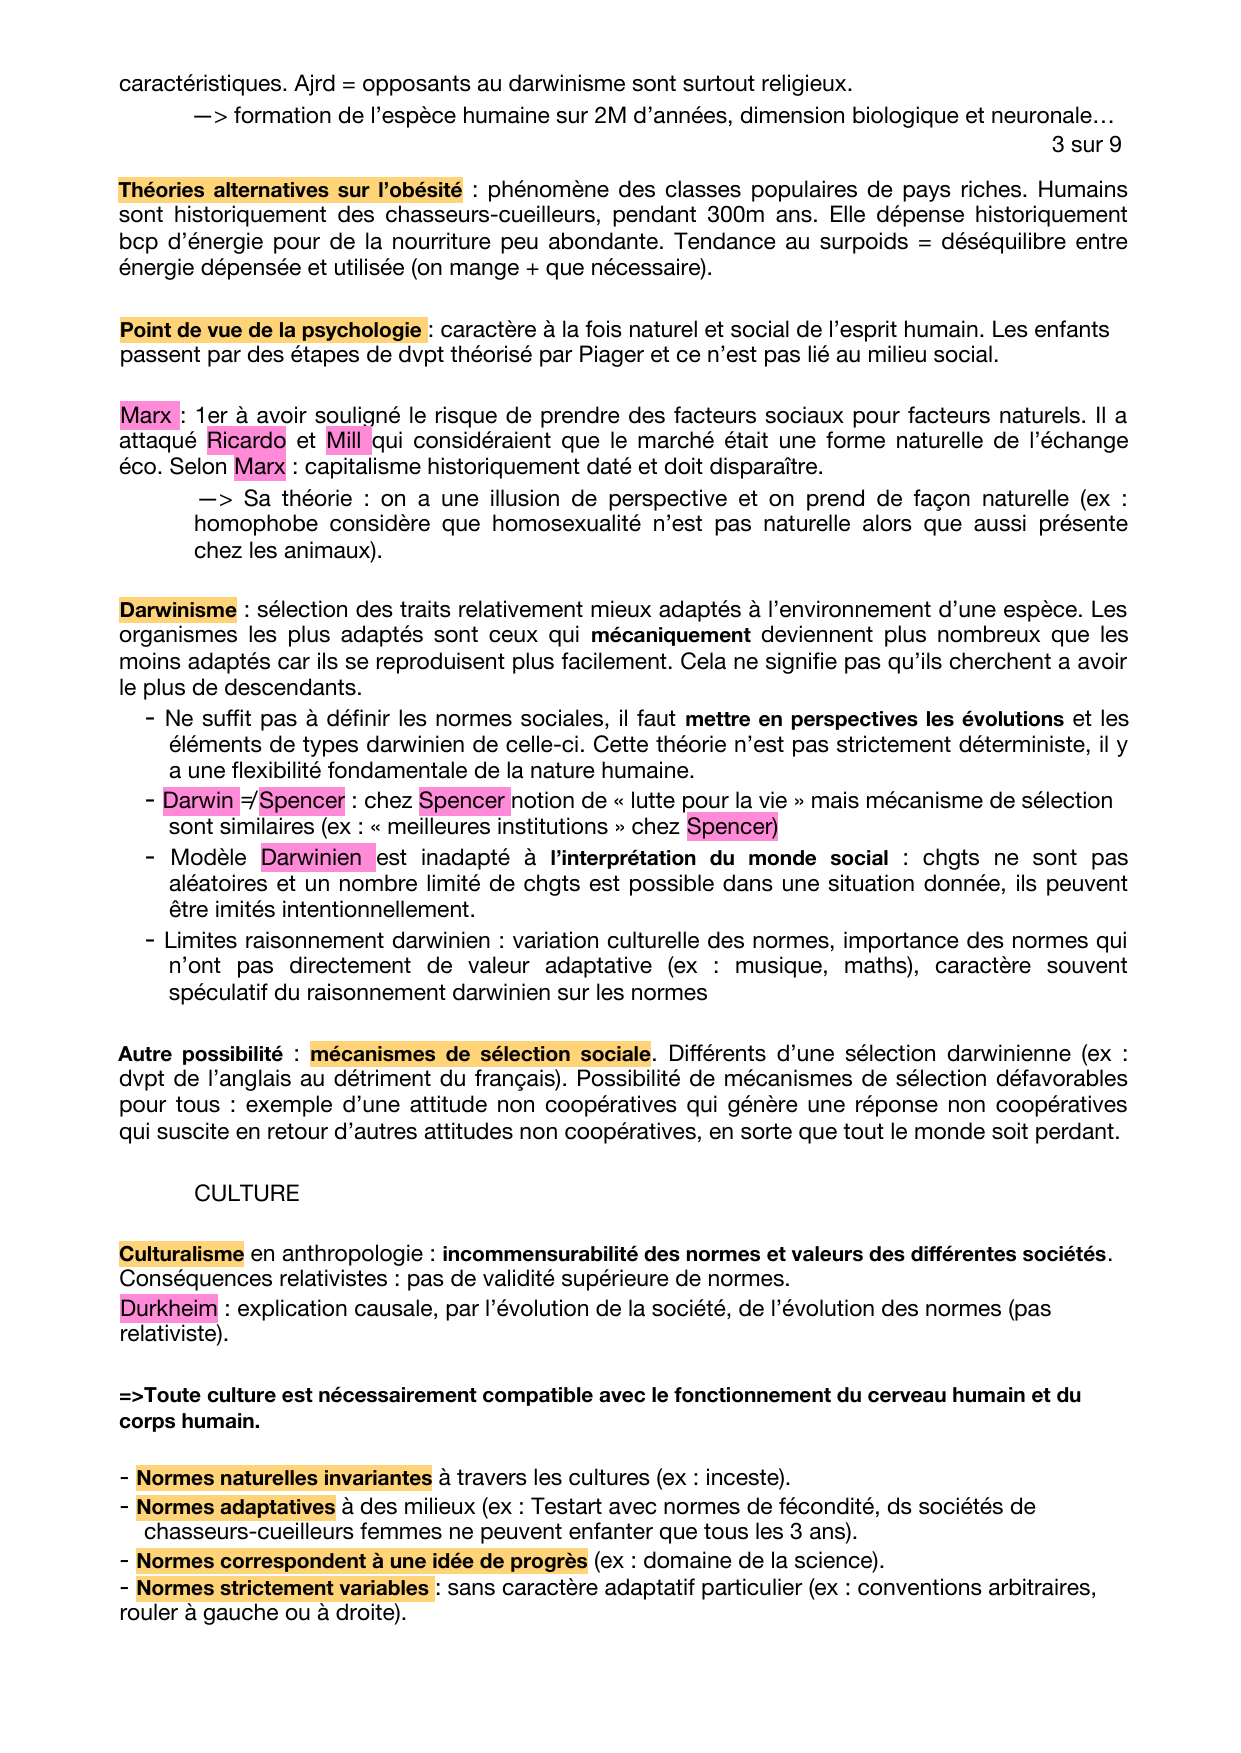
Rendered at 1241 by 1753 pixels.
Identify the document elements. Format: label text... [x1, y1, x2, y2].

text - Normes naturelles invariantes à travers les cultures (ex : inceste). [119, 1461, 1170, 1492]
text - Darwin ≠ Spencer : chez Spencer notion de « lutte pour la vie » mais mécanisme de sélection sont similaires (ex : « meilleures institutions » chez Spencer) [144, 785, 1129, 841]
text —> formation de l’espèce humaine sur 2M d’années, dimension biologique et neuronale… [67, 101, 1115, 130]
text 3 sur 9 [67, 130, 1122, 159]
text - Modèle Darwinien est inadapté à l’interprétation du monde social : chgts ne sont pas aléatoires et un nombre limité de chgts est possible dans une situation donnée, ils peuvent être imités intentionnellement. [144, 841, 1129, 924]
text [119, 70, 1129, 97]
text Autre possibilité : mécanismes de sélection sociale. Différents d’une sélection darwinienne (ex : dvpt de l’anglais au détriment du français). Possibilité de mécanismes de sélection défavorables pour tous : exemple d’une attitude non coopératives qui génère une réponse non coopératives qui suscite en retour d’autres attitudes non coopératives, en sorte que tout le monde soit perdant. [118, 1041, 1129, 1146]
text - Ne suffit pas à définir les normes sociales, il faut mettre en perspectives les évolutions et les éléments de types darwinien de celle-ci. Cette théorie n’est pas strictement déterministe, il y a une flexibilité fondamentale de la nature humaine. [144, 702, 1129, 785]
text Théories alternatives sur l’obésité : phénomène des classes populaires de pays riches. Humains sont historiquement des chasseurs-cueilleurs, pendant 300m ans. Elle dépense historiquement bcp d’énergie pour de la nourriture peu abondante. Tendance au surpoids = déséquilibre entre énergie dépensée et utilisée (on mange + que nécessaire). [118, 177, 1129, 282]
text =>Toute culture est nécessairement compatible avec le fonctionnement du cerveau humain et du corps humain. [119, 1382, 1129, 1434]
text - Normes strictement variables : sans caractère adaptatif particulier (ex : conventions arbitraires, rouler à gauche ou à droite). [119, 1574, 1129, 1627]
text CULTURE [194, 1179, 1170, 1208]
text - Normes correspondent à une idée de progrès (ex : domaine de la science). [119, 1546, 1129, 1574]
text Culturalisme en anthropologie : incommensurabilité des normes et valeurs des différentes sociétés. Conséquences relativistes : pas de validité supérieure de normes. [119, 1240, 1129, 1293]
text Point de vue de la psychologie : caractère à la fois naturel et social de l’esprit humain. Les enfants passent par des étapes de dvpt théorisé par Piager et ce n’est pas lié au milieu social. [119, 316, 1129, 369]
text —> Sa théorie : on a une illusion de perspective et on prend de façon naturelle (ex : homophobe considère que homosexualité n’est pas naturelle alors que aussi présente chez les animaux). [194, 486, 1129, 565]
text Marx : 1er à avoir souligné le risque de prendre des facteurs sociaux pour facteurs naturels. Il a attaqué Ricardo et Mill qui considéraient que le marché était une forme naturelle de l’échange éco. Selon Marx : capitalisme historiquement daté et doit disparaître. [119, 402, 1129, 481]
text Durkheim : explication causale, par l’évolution de la société, de l’évolution des normes (pas relativiste). [119, 1295, 1129, 1348]
text - Limites raisonnement darwinien : variation culturelle des normes, importance des normes qui n’ont pas directement de valeur adaptative (ex : musique, maths), caractère souvent spéculatif du raisonnement darwinien sur les normes [144, 924, 1129, 1006]
text Darwinisme : sélection des traits relativement mieux adaptés à l’environnement d’une espèce. Les organismes les plus adaptés sont ceux qui mécaniquement deviennent plus nombreux que les moins adaptés car ils se reproduisent plus facilement. Cela ne signifie pas qu’ils cherchent a avoir le plus de descendants. [119, 597, 1129, 702]
text - Normes adaptatives à des milieux (ex : Testart avec normes de fécondité, ds sociétés de chasseurs-cueilleurs femmes ne peuvent enfanter que tous les 3 ans). [119, 1492, 1129, 1546]
